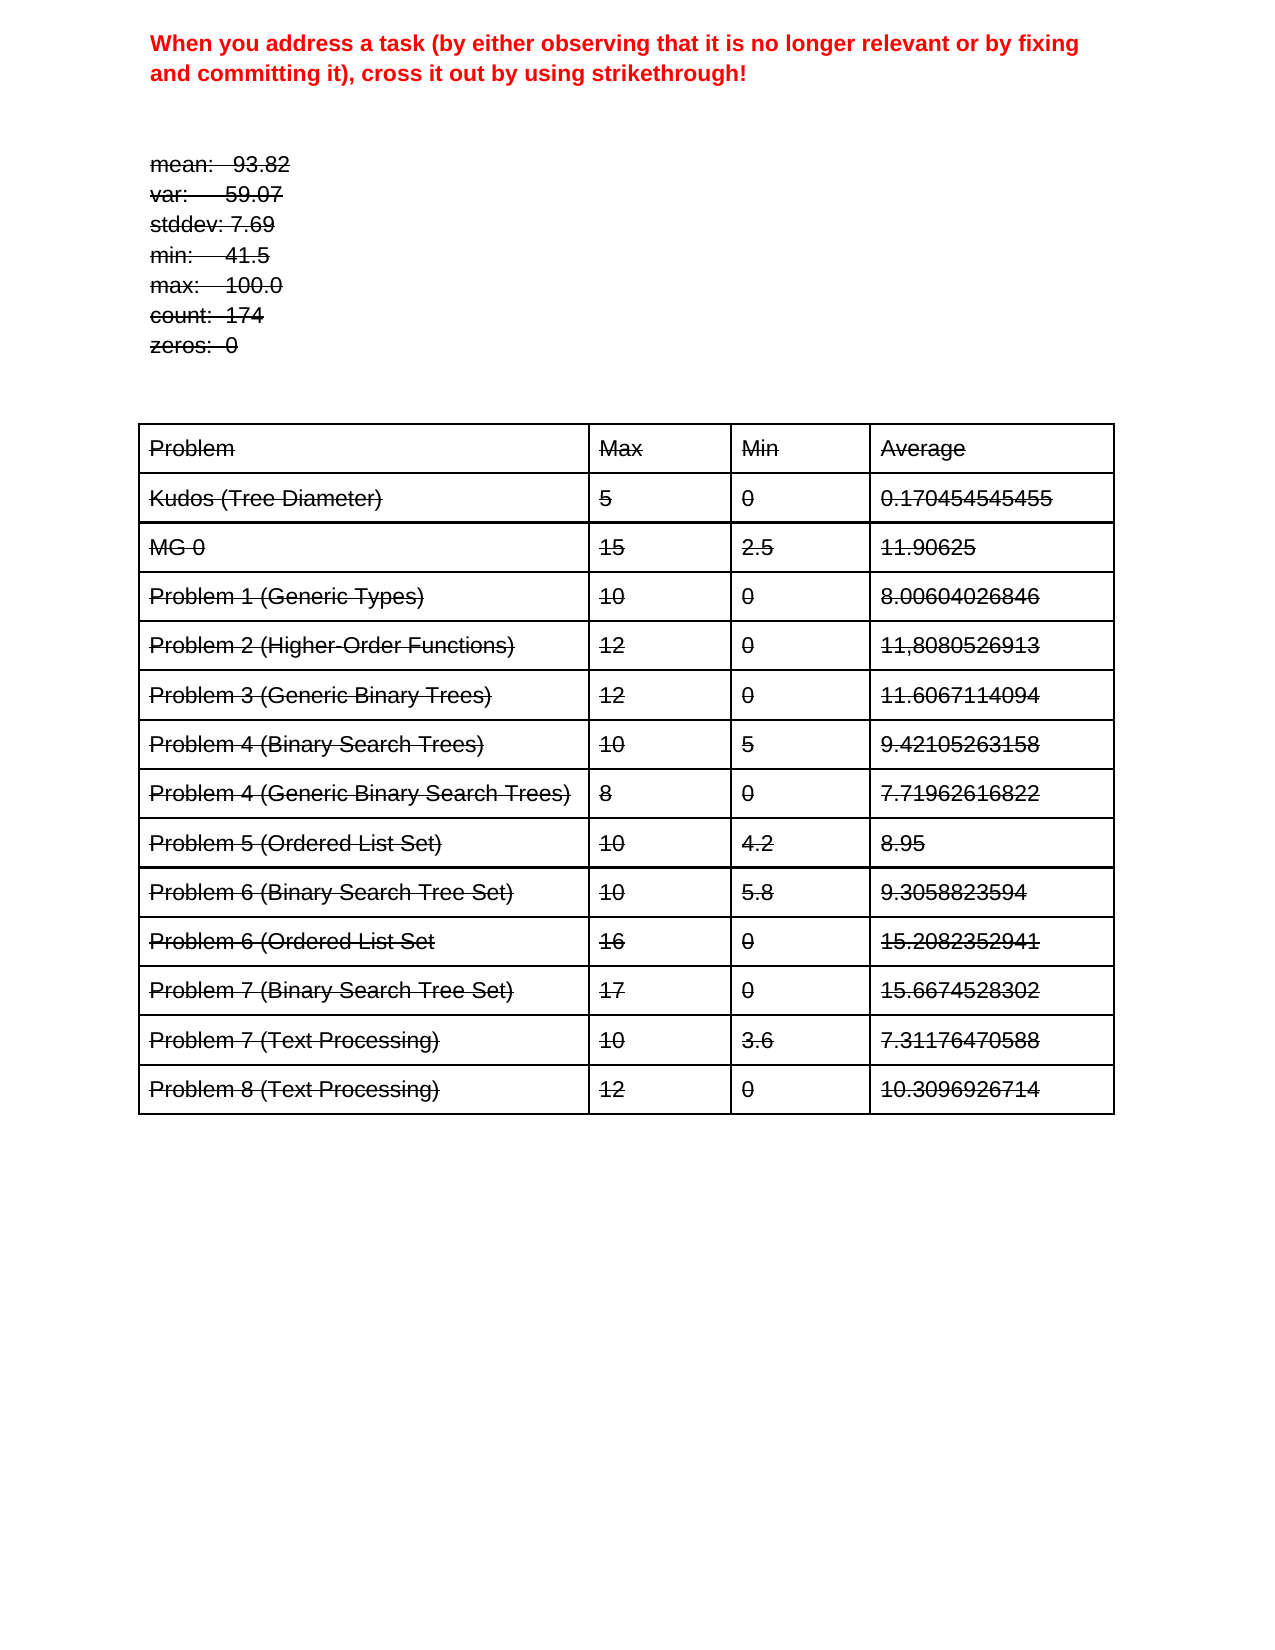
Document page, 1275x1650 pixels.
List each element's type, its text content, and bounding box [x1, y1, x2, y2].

table_cell Problem 6 (Ordered List Set [140, 918, 588, 965]
table_cell Problem 1 (Generic Types) [140, 573, 588, 620]
table_cell Problem 7 (Text Processing) [140, 1016, 588, 1063]
table_cell 12 [590, 1066, 730, 1113]
text count: 174 [150, 302, 1125, 328]
table_cell 10 [590, 869, 730, 916]
table_cell 10 [590, 1016, 730, 1063]
table_cell 10.3096926714 [871, 1066, 1113, 1113]
table_cell 15 [590, 524, 730, 571]
table_cell 10 [590, 573, 730, 620]
table_cell 15.2082352941 [871, 918, 1113, 965]
table_cell 8 [590, 770, 730, 817]
table_cell 12 [590, 622, 730, 669]
table_cell 10 [590, 721, 730, 768]
table_cell 0 [732, 573, 869, 620]
table_header Problem [140, 425, 588, 472]
table_cell 11,8080526913 [871, 622, 1113, 669]
text zeros: 0 [150, 332, 1125, 359]
text var: 59.07 [150, 181, 1125, 208]
table_cell 10 [590, 819, 730, 866]
table_cell 3.6 [732, 1016, 869, 1063]
table_cell Problem 8 (Text Processing) [140, 1066, 588, 1113]
table_cell 5 [732, 721, 869, 768]
table_cell 7.71962616822 [871, 770, 1113, 817]
table_cell 8.95 [871, 819, 1113, 866]
table_cell Problem 2 (Higher-Order Functions) [140, 622, 588, 669]
table_cell 0 [732, 1066, 869, 1113]
table_cell Problem 5 (Ordered List Set) [140, 819, 588, 866]
table_cell Problem 4 (Generic Binary Search Trees) [140, 770, 588, 817]
table_cell Problem 4 (Binary Search Trees) [140, 721, 588, 768]
table_cell Problem 7 (Binary Search Tree Set) [140, 967, 588, 1014]
table_header Min [732, 425, 869, 472]
table_cell Kudos (Tree Diameter) [140, 474, 588, 521]
table_cell 9.3058823594 [871, 869, 1113, 916]
table_cell 4.2 [732, 819, 869, 866]
table_cell 0 [732, 622, 869, 669]
text min: 41.5 [150, 242, 1125, 268]
table_cell Problem 6 (Binary Search Tree Set) [140, 869, 588, 916]
table_cell 5 [590, 474, 730, 521]
table_cell 0 [732, 671, 869, 718]
table_cell 15.6674528302 [871, 967, 1113, 1014]
table_cell 16 [590, 918, 730, 965]
table_cell 0 [732, 918, 869, 965]
table_cell 7.31176470588 [871, 1016, 1113, 1063]
table_cell 0 [732, 770, 869, 817]
table_cell 8.00604026846 [871, 573, 1113, 620]
table_cell 0 [732, 474, 869, 521]
table_cell Problem 3 (Generic Binary Trees) [140, 671, 588, 718]
table_cell 17 [590, 967, 730, 1014]
table_cell 11.6067114094 [871, 671, 1113, 718]
table_cell 5.8 [732, 869, 869, 916]
table_cell 9.42105263158 [871, 721, 1113, 768]
table_cell MG 0 [140, 524, 588, 571]
text mean: 93.82 [150, 151, 1125, 177]
table_cell 0 [732, 967, 869, 1014]
table_header Max [590, 425, 730, 472]
table_cell 0.170454545455 [871, 474, 1113, 521]
text max: 100.0 [150, 272, 1125, 298]
table_cell 12 [590, 671, 730, 718]
text stddev: 7.69 [150, 211, 1125, 238]
table_cell 11.90625 [871, 524, 1113, 571]
table_header Average [871, 425, 1113, 472]
table_cell 2.5 [732, 524, 869, 571]
